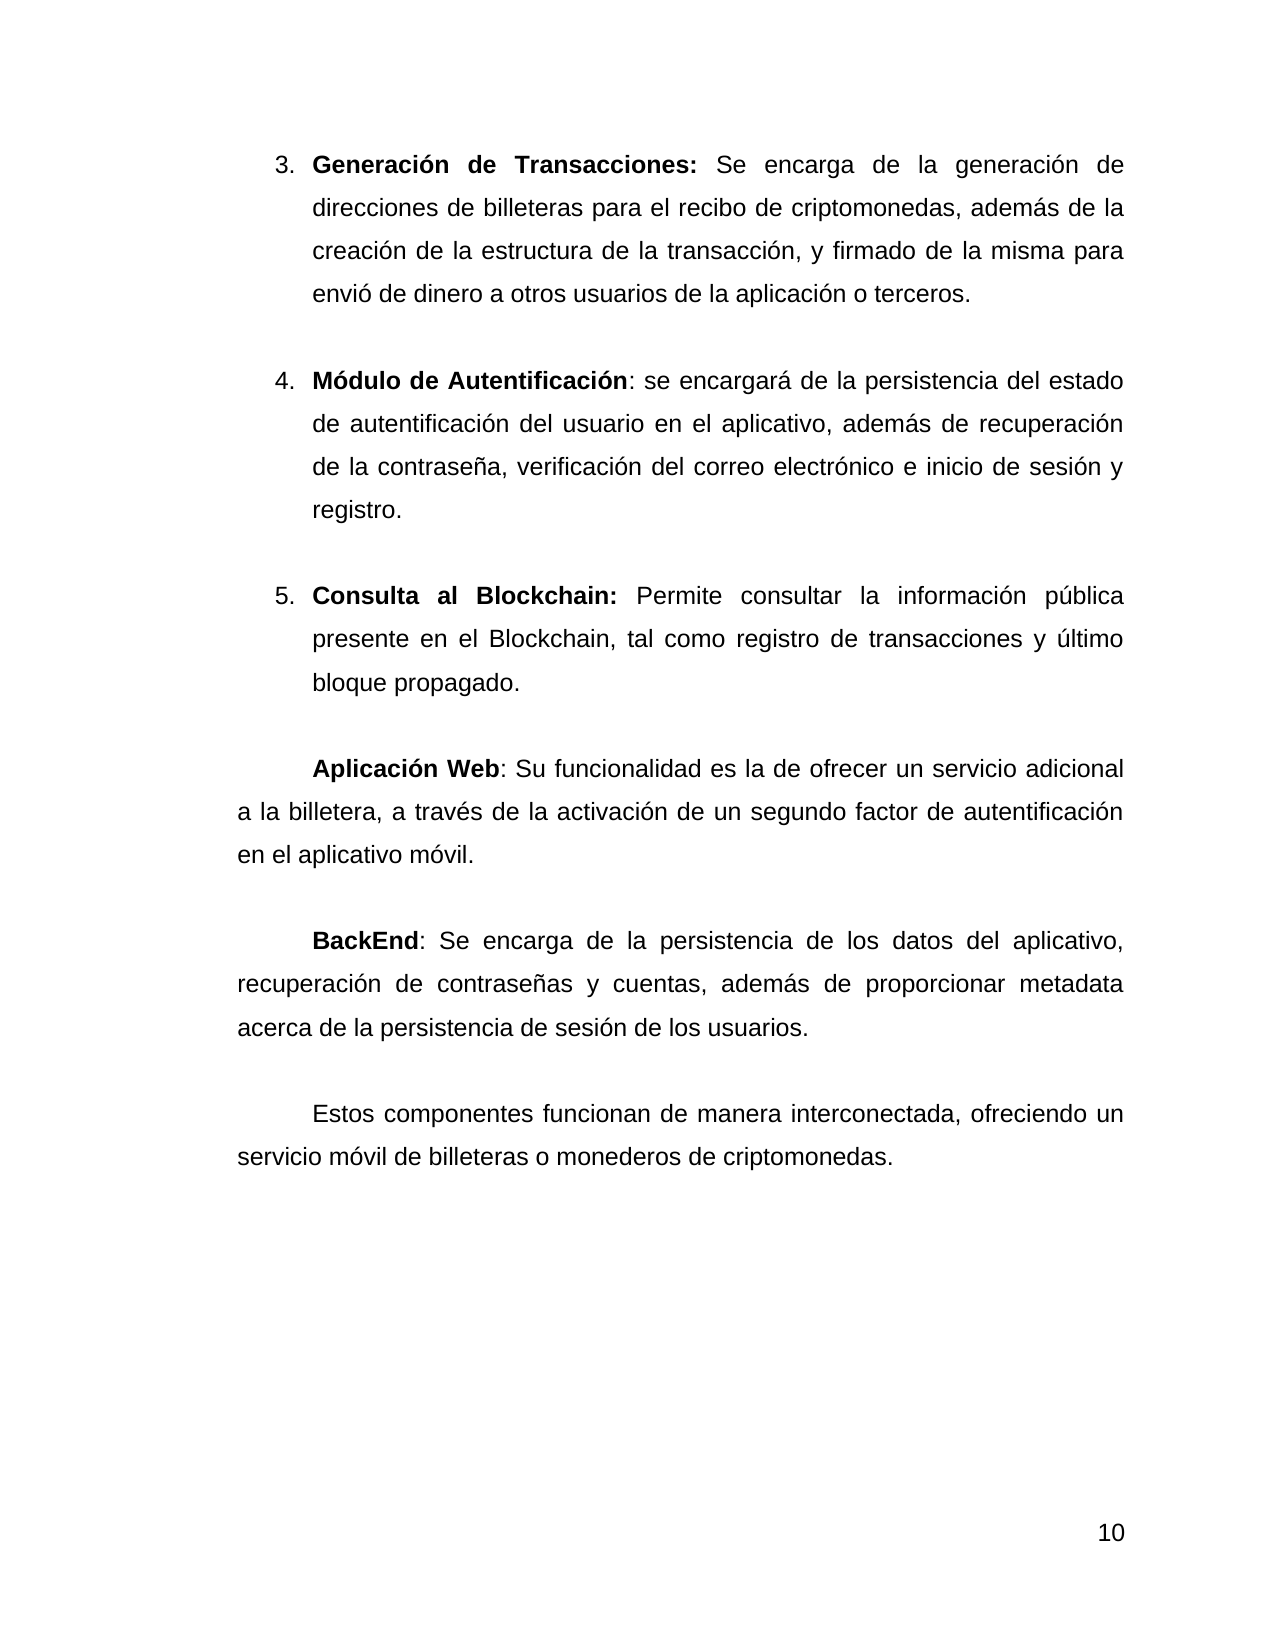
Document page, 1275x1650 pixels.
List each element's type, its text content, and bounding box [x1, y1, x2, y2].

text BackEnd: Se encarga de la persistencia de los datos del aplicativo, recuperación de contraseñas y cuentas, además de proporcionar metadata acerca de la persistencia de sesión de los usuarios. [237, 926, 1125, 1041]
text Estos componentes funcionan de manera interconectada, ofreciendo un servicio móvil de billeteras o monederos de criptomonedas. [237, 1099, 1125, 1171]
text Aplicación Web: Su funcionalidad es la de ofrecer un servicio adicional a la billetera, a través de la activación de un segundo factor de autentificación en el aplicativo móvil. [237, 754, 1125, 869]
list Generación de Transacciones: Se encarga de la generación de direcciones de billeteras para el recibo de criptomonedas, además de la creación de la estructura de la transacción, y firmado de la misma para envió de dinero a otros usuarios de la aplicación o terceros. [274, 150, 1125, 308]
list Módulo de Autentificación: se encargará de la persistencia del estado de autentificación del usuario en el aplicativo, además de recuperación de la contraseña, verificación del correo electrónico e inicio de sesión y registro. [274, 366, 1125, 524]
list Consulta al Blockchain: Permite consultar la información pública presente en el Blockchain, tal como registro de transacciones y último bloque propagado. [274, 581, 1125, 696]
